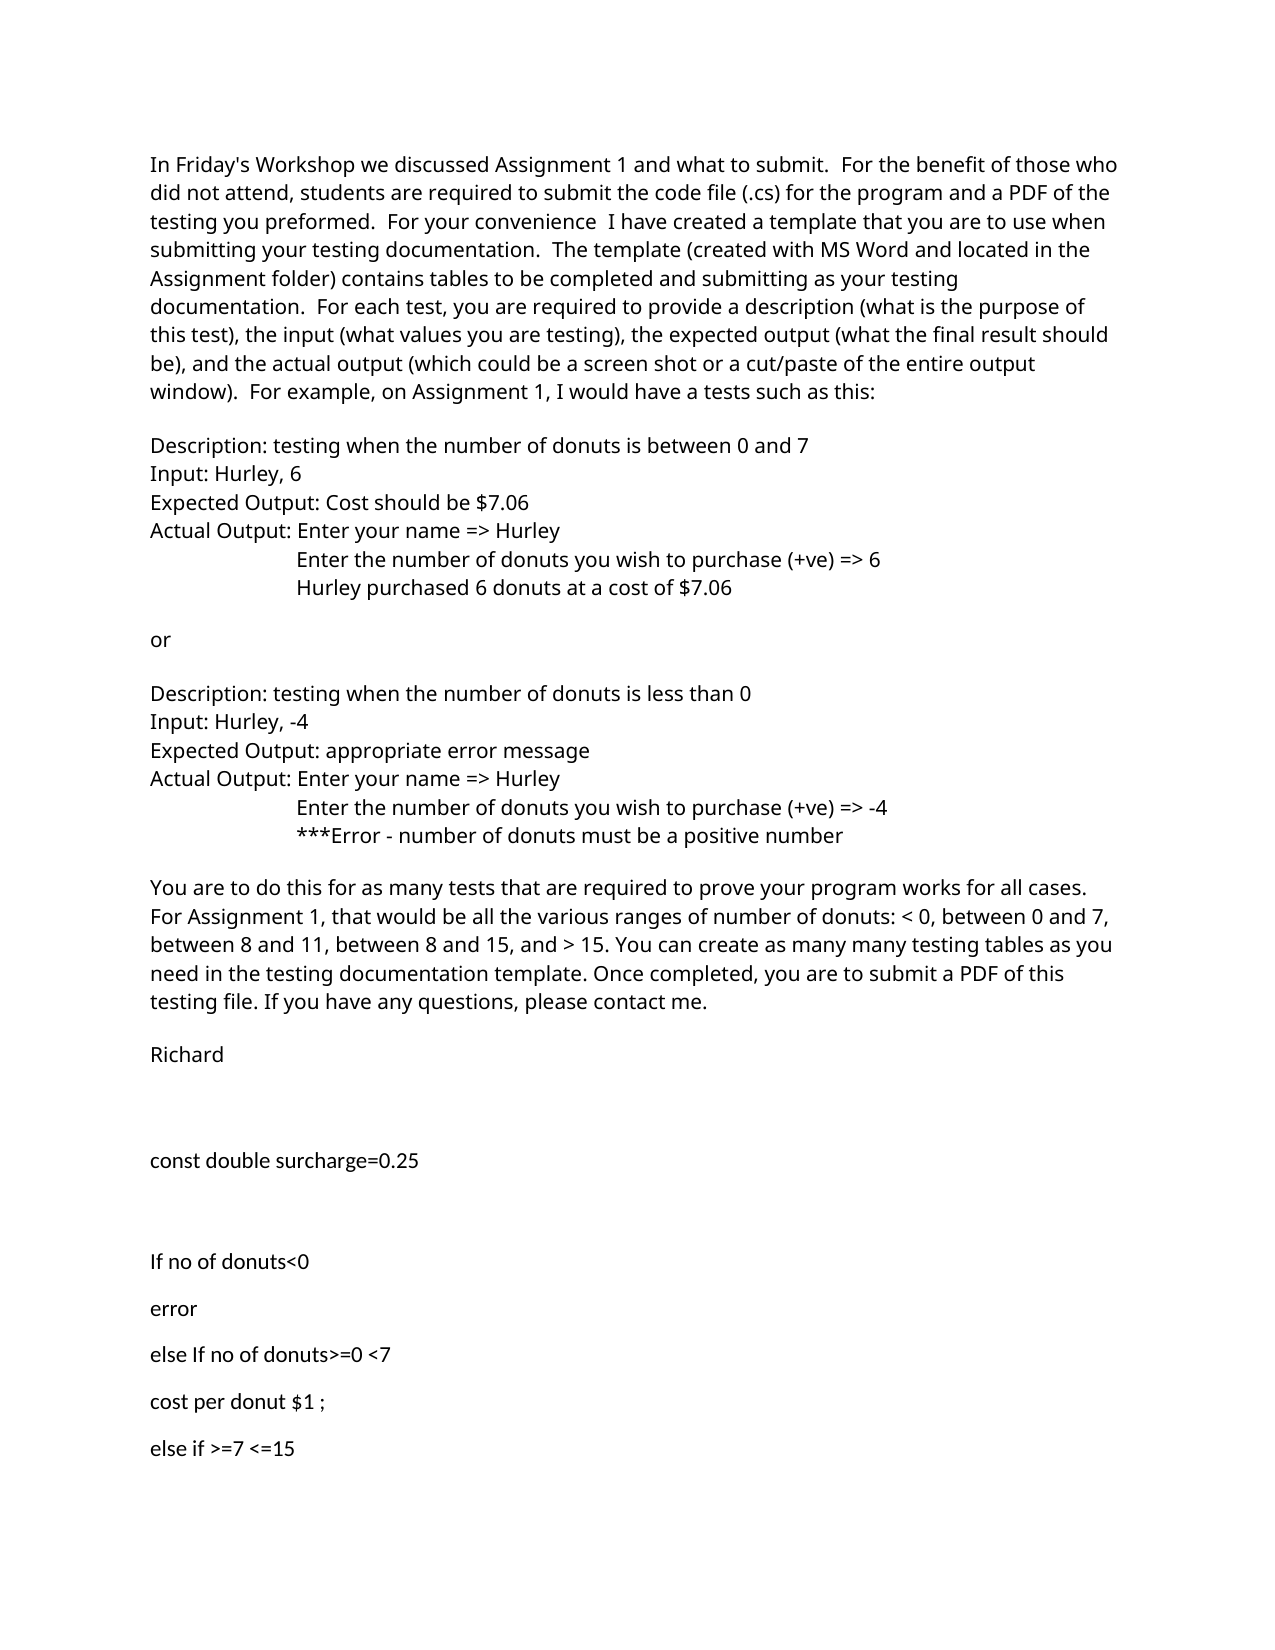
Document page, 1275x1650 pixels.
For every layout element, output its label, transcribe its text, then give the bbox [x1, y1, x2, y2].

text You are to do this for as many tests that are required to prove your program works for all cases. For Assignment 1, that would be all the various ranges of number of donuts: < 0, between 0 and 7, between 8 and 11, between 8 and 15, and > 15. You can create as many many testing tables as you need in the testing documentation template. Once completed, you are to submit a PDF of this testing file. If you have any questions, please contact me. Richard [150, 849, 1125, 1068]
text else if >=7 <=15 [150, 1434, 1125, 1462]
text In Friday's Workshop we discussed Assignment 1 and what to submit. For the benefit of those who did not attend, students are required to submit the code file (.cs) for the program and a PDF of the testing you preformed. For your convenience I have created a template that you are to use when submitting your testing documentation. The template (created with MS Word and located in the Assignment folder) contains tables to be completed and submitting as your testing documentation. For each test, you are required to provide a description (what is the purpose of this test), the input (what values you are testing), the expected output (what the final result should be), and the actual output (which could be a screen shot or a cut/paste of the entire output window). For example, on Assignment 1, I would have a tests such as this: [150, 150, 1125, 406]
text cost per donut $1 ; [150, 1387, 1125, 1416]
text Input: Hurley, -4 [150, 707, 1125, 736]
text else If no of donuts>=0 <7 [150, 1341, 1125, 1369]
text const double surcharge=0.25 [150, 1147, 1125, 1174]
text Expected Output: appropriate error message [150, 736, 1125, 764]
text Expected Output: Cost should be $7.06 [150, 488, 1125, 516]
text Actual Output: Enter your name => Hurley Enter the number of donuts you wish to purchase (+ve) => -4 ***Error - number of donuts must be a positive number [150, 764, 1125, 849]
text Description: testing when the number of donuts is between 0 and 7 [150, 431, 1125, 459]
text Description: testing when the number of donuts is less than 0 [150, 679, 1125, 707]
text Actual Output: Enter your name => Hurley Enter the number of donuts you wish to purchase (+ve) => 6 Hurley purchased 6 donuts at a cost of $7.06 or [150, 516, 1125, 654]
text Input: Hurley, 6 [150, 459, 1125, 488]
text If no of donuts<0 [150, 1247, 1125, 1275]
text error [150, 1294, 1125, 1322]
